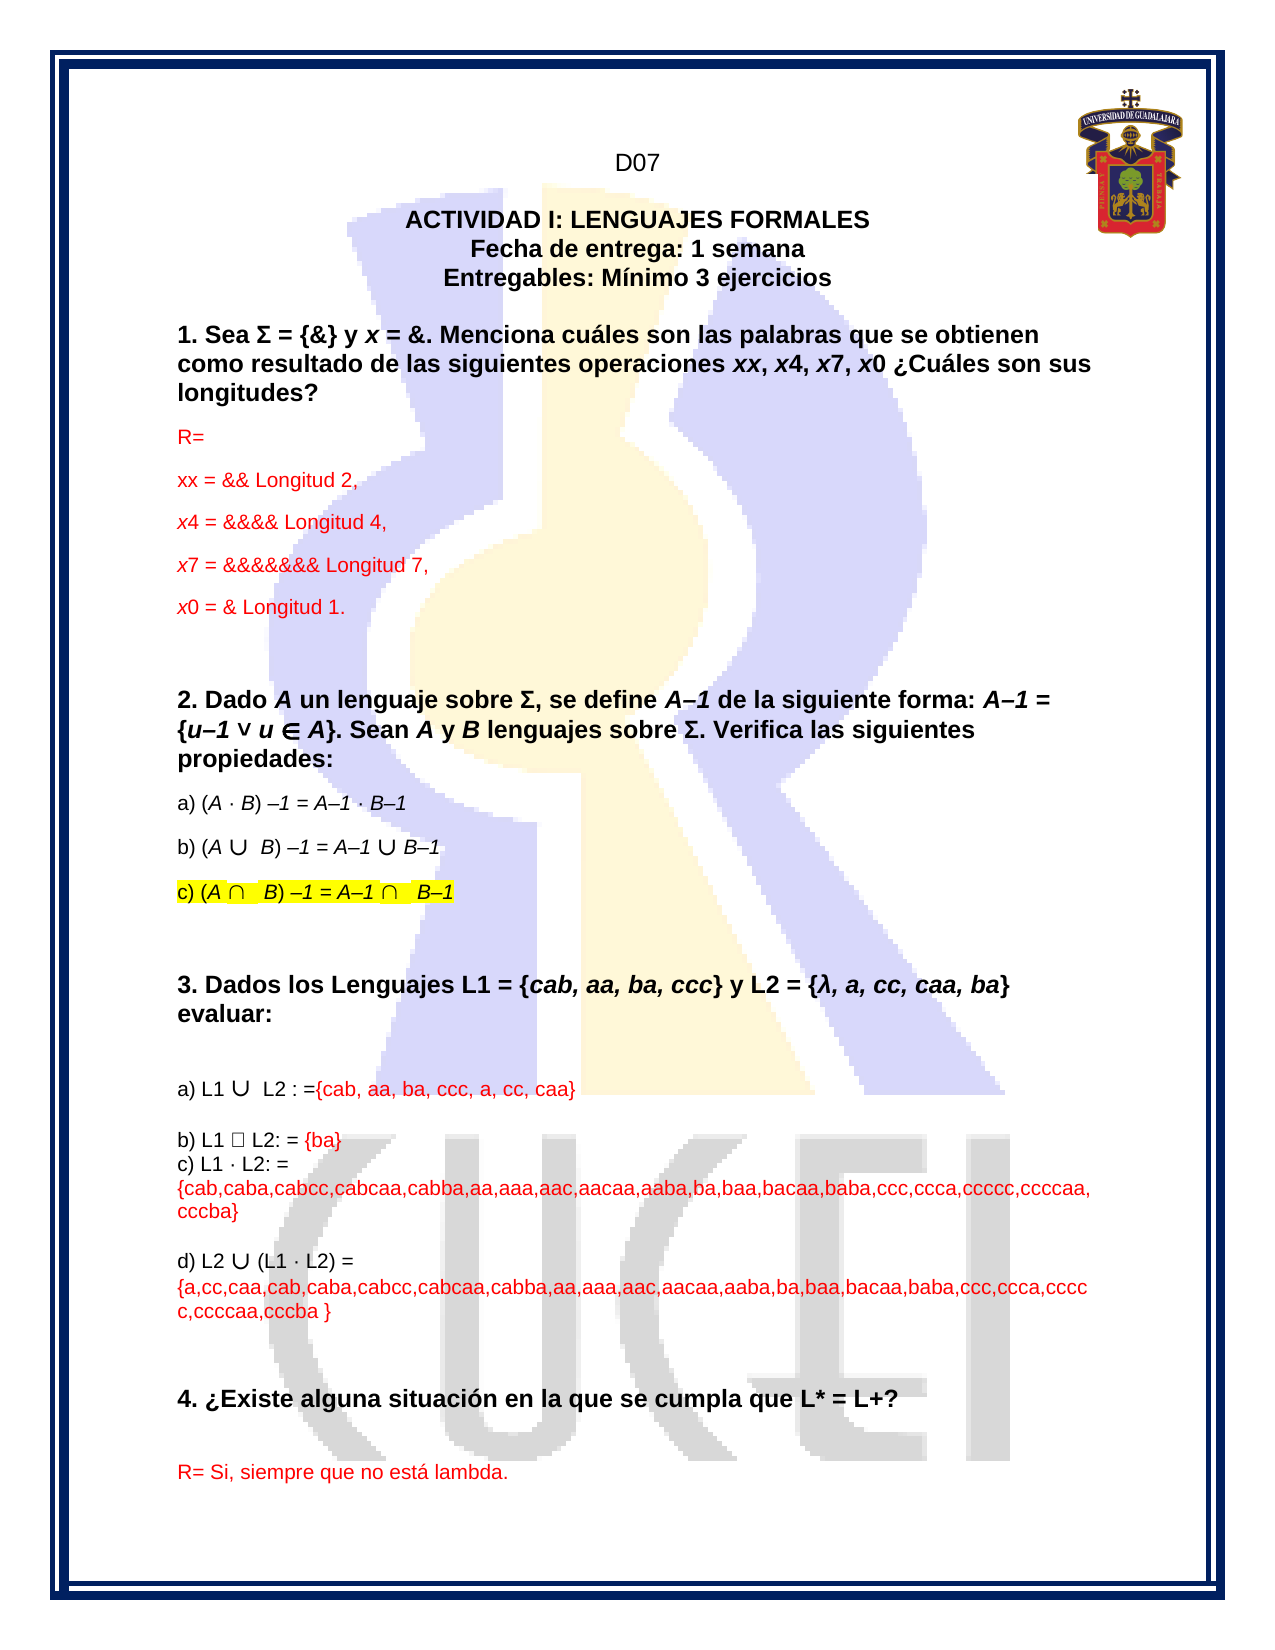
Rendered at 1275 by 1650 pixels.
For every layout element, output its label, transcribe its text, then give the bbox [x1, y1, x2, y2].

text ACTIVIDAD I: LENGUAJES FORMALES [177, 205, 1098, 234]
text 4. ¿Existe alguna situación en la que se cumpla que L* = L+? [177, 1384, 1098, 1413]
text a) (A · B) –1 = A–1 · B–1 [177, 791, 1098, 815]
text Entregables: Mínimo 3 ejercicios [177, 263, 1098, 291]
text 1. Sea Σ = {&} y x = &. Menciona cuáles son las palabras que se obtienen como resultado de las siguientes operaciones xx, x4, x7, x0 ¿Cuáles son sus longitudes? [177, 320, 1098, 406]
text x4 = &&&& Longitud 4, [177, 510, 1098, 534]
text 3. Dados los Lenguajes L1 = {cab, aa, ba, ccc} y L2 = {λ, a, cc, caa, ba} evaluar: [177, 970, 1098, 1027]
text a) L1 L2 : ={cab, aa, ba, ccc, a, cc, caa} [177, 1075, 1098, 1102]
picture [1078, 89, 1183, 238]
text Fecha de entrega: 1 semana [177, 234, 1098, 263]
text d) L2 (L1 · L2) = {a,cc,caa,cab,caba,cabcc,cabcaa,cabba,aa,aaa,aac,aacaa,aaba,ba,baa,bacaa,baba,ccc,ccca,ccccc,ccccaa,cccba } [177, 1247, 1098, 1323]
text b) L1  L2: = {ba} [177, 1127, 1098, 1151]
text c) L1 · L2: = [177, 1151, 1098, 1175]
text D07 [177, 148, 1098, 176]
text R= Si, siempre que no está lambda. [177, 1460, 1098, 1484]
text xx = && Longitud 2, [177, 467, 1098, 491]
text b) (A B) –1 = A–1 B–1 [177, 833, 1098, 861]
text x7 = &&&&&&& Longitud 7, [177, 552, 1098, 576]
text {cab,caba,cabcc,cabcaa,cabba,aa,aaa,aac,aacaa,aaba,ba,baa,bacaa,baba,ccc,ccca,ccccc,ccccaa,cccba} [177, 1175, 1098, 1223]
text R= [177, 425, 1098, 449]
text 2. Dado A un lenguaje sobre Σ, se define A–1 de la siguiente forma: A–1 = {u–1 ˅ u ∈ A}. Sean A y B lenguajes sobre Σ. Verifica las siguientes propiedades: [177, 685, 1098, 772]
text c) (A  B) –1 = A–1  B–1 [177, 879, 1098, 904]
text x0 = & Longitud 1. [177, 595, 1098, 619]
